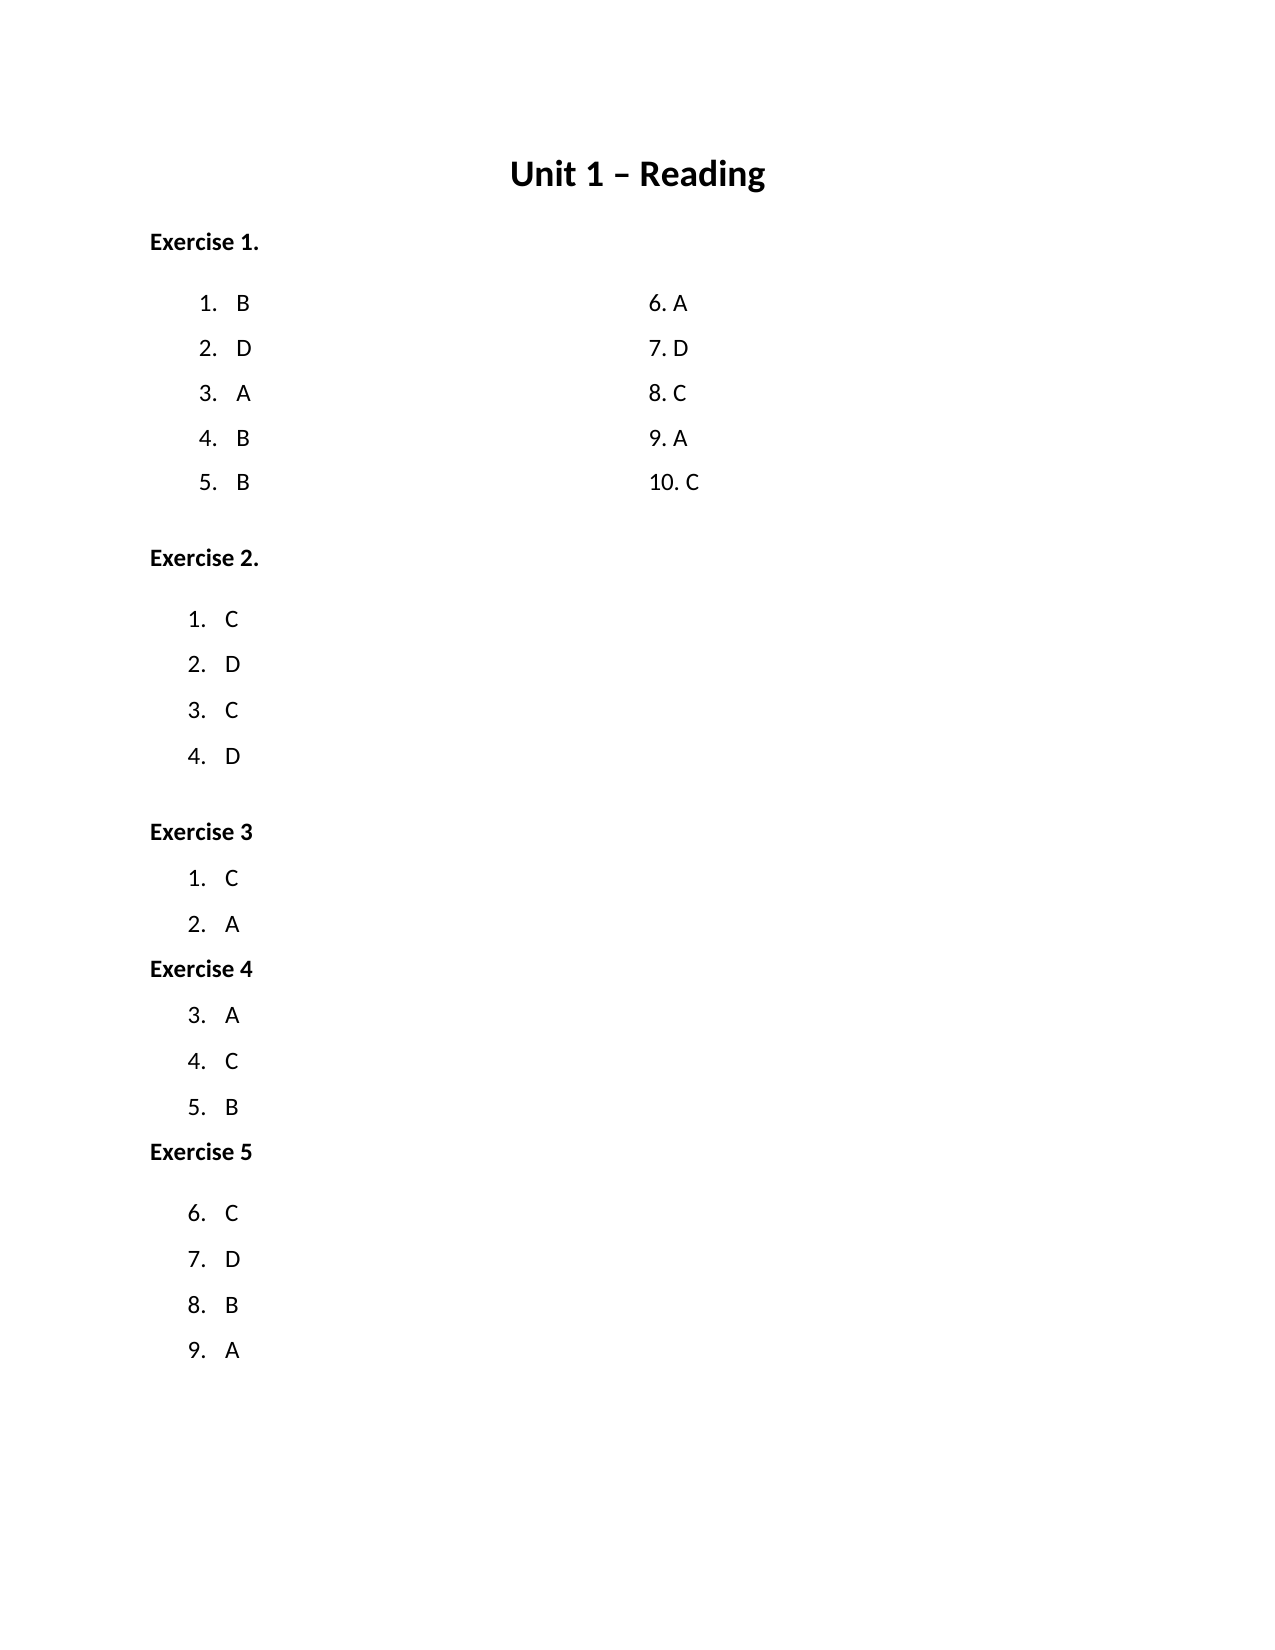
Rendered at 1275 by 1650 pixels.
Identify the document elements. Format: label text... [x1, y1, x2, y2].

list C [187, 1045, 1125, 1076]
text Unit 1 – Reading [150, 150, 1125, 196]
table_cell 10. C [637, 467, 1124, 511]
table_header B [150, 288, 637, 332]
list A [187, 999, 1125, 1030]
list C [187, 694, 1125, 725]
list A [187, 1335, 1125, 1365]
list D [187, 649, 1125, 679]
text Exercise 1. [150, 226, 1125, 257]
text Exercise 3 [150, 816, 1125, 847]
list C [187, 862, 1125, 893]
table_cell B [150, 422, 637, 467]
table_cell A [150, 377, 637, 422]
table_cell B [150, 467, 637, 511]
list C [187, 1197, 1125, 1228]
list D [187, 1243, 1125, 1274]
text Exercise 4 [150, 953, 1125, 984]
table_header 6. A [637, 288, 1124, 332]
table_cell D [150, 332, 637, 377]
list B [187, 1091, 1125, 1121]
list B [187, 1289, 1125, 1319]
table_cell 7. D [637, 332, 1124, 377]
table_cell 9. A [637, 422, 1124, 467]
table_cell 8. C [637, 377, 1124, 422]
list A [187, 908, 1125, 938]
text Exercise 2. [150, 542, 1125, 572]
text Exercise 5 [150, 1136, 1125, 1167]
list D [187, 740, 1125, 771]
list C [187, 603, 1125, 633]
